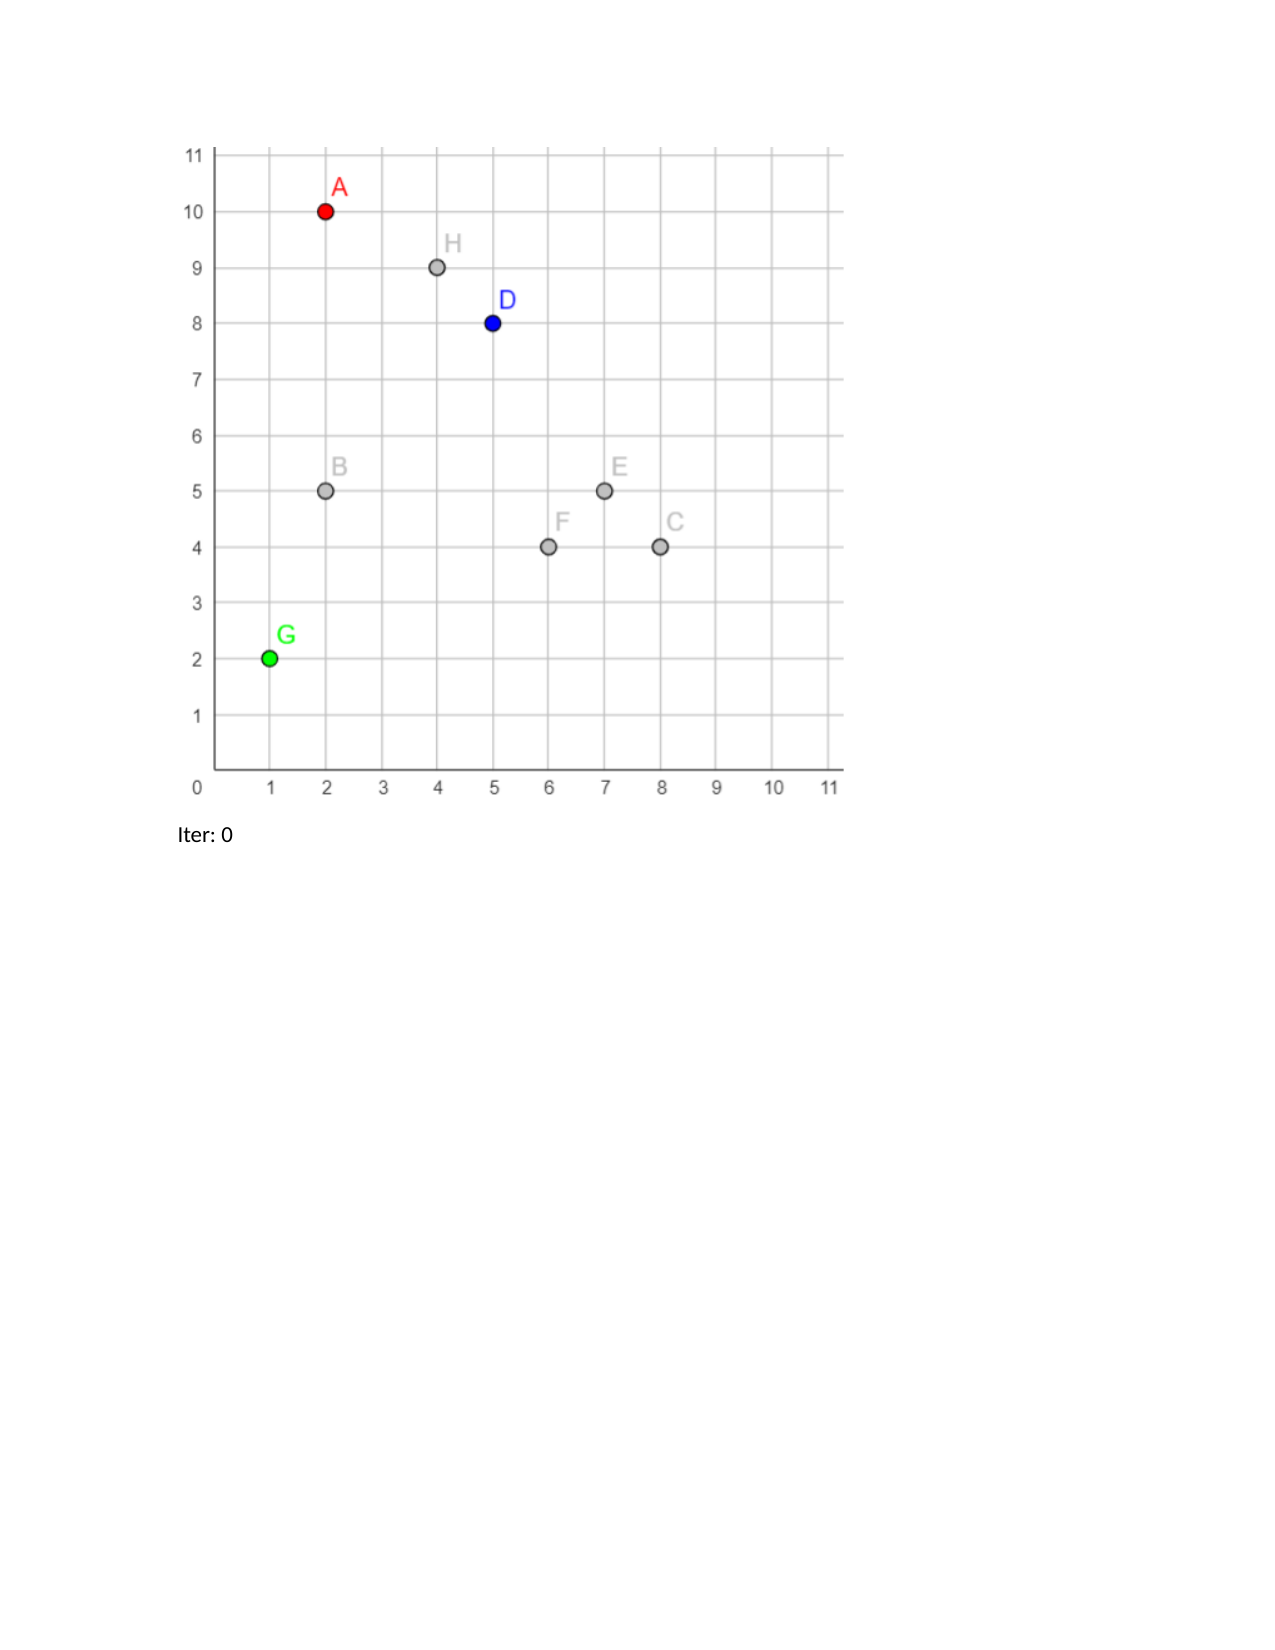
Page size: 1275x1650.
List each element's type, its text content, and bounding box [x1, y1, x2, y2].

text Iter: 0 [177, 820, 1098, 848]
picture [177, 147, 844, 802]
